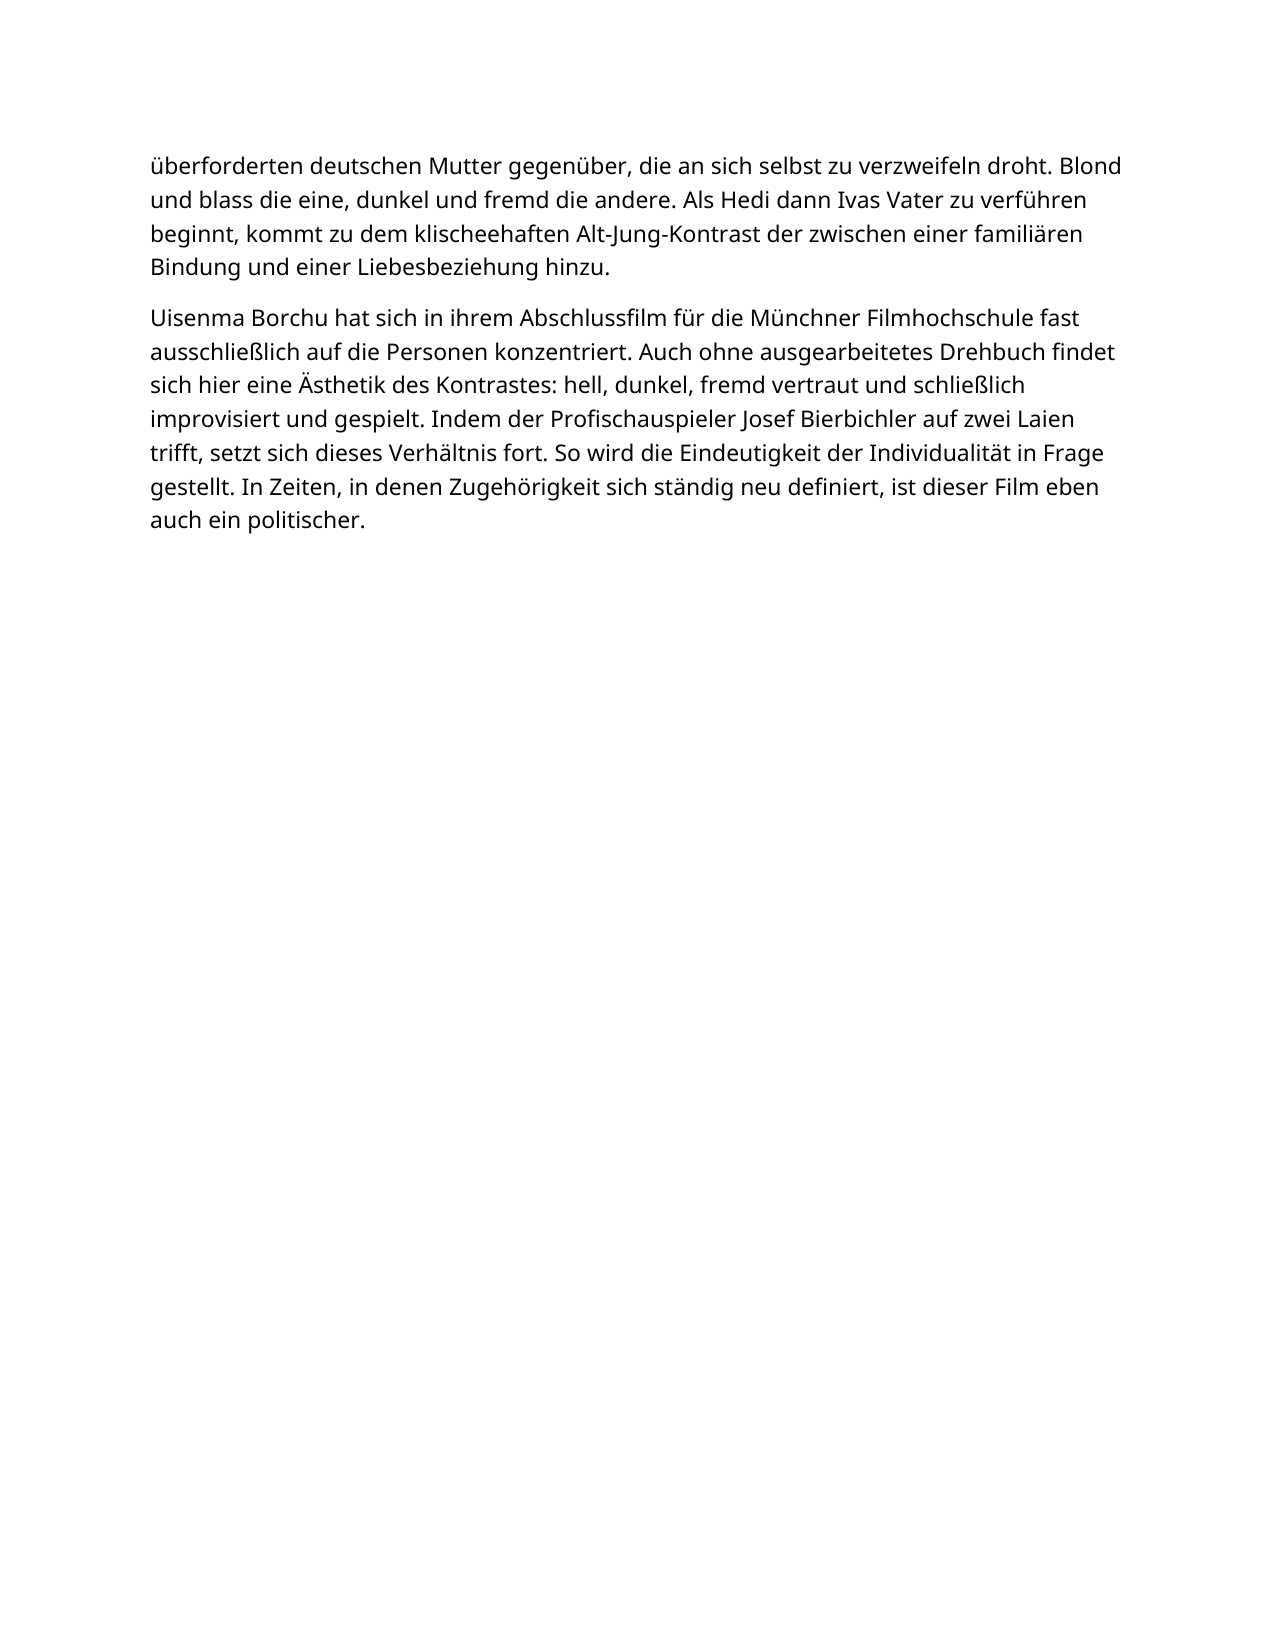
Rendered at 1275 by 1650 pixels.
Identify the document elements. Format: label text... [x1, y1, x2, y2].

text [150, 150, 1125, 282]
text Uisenma Borchu hat sich in ihrem Abschlussfilm für die Münchner Filmhochschule fast ausschließlich auf die Personen konzentriert. Auch ohne ausgearbeitetes Drehbuch findet sich hier eine Ästhetik des Kontrastes: hell, dunkel, fremd vertraut und schließlich improvisiert und gespielt. Indem der Profischauspieler Josef Bierbichler auf zwei Laien trifft, setzt sich dieses Verhältnis fort. So wird die Eindeutigkeit der Individualität in Frage gestellt. In Zeiten, in denen Zugehörigkeit sich ständig neu definiert, ist dieser Film eben auch ein politischer. [150, 302, 1125, 535]
